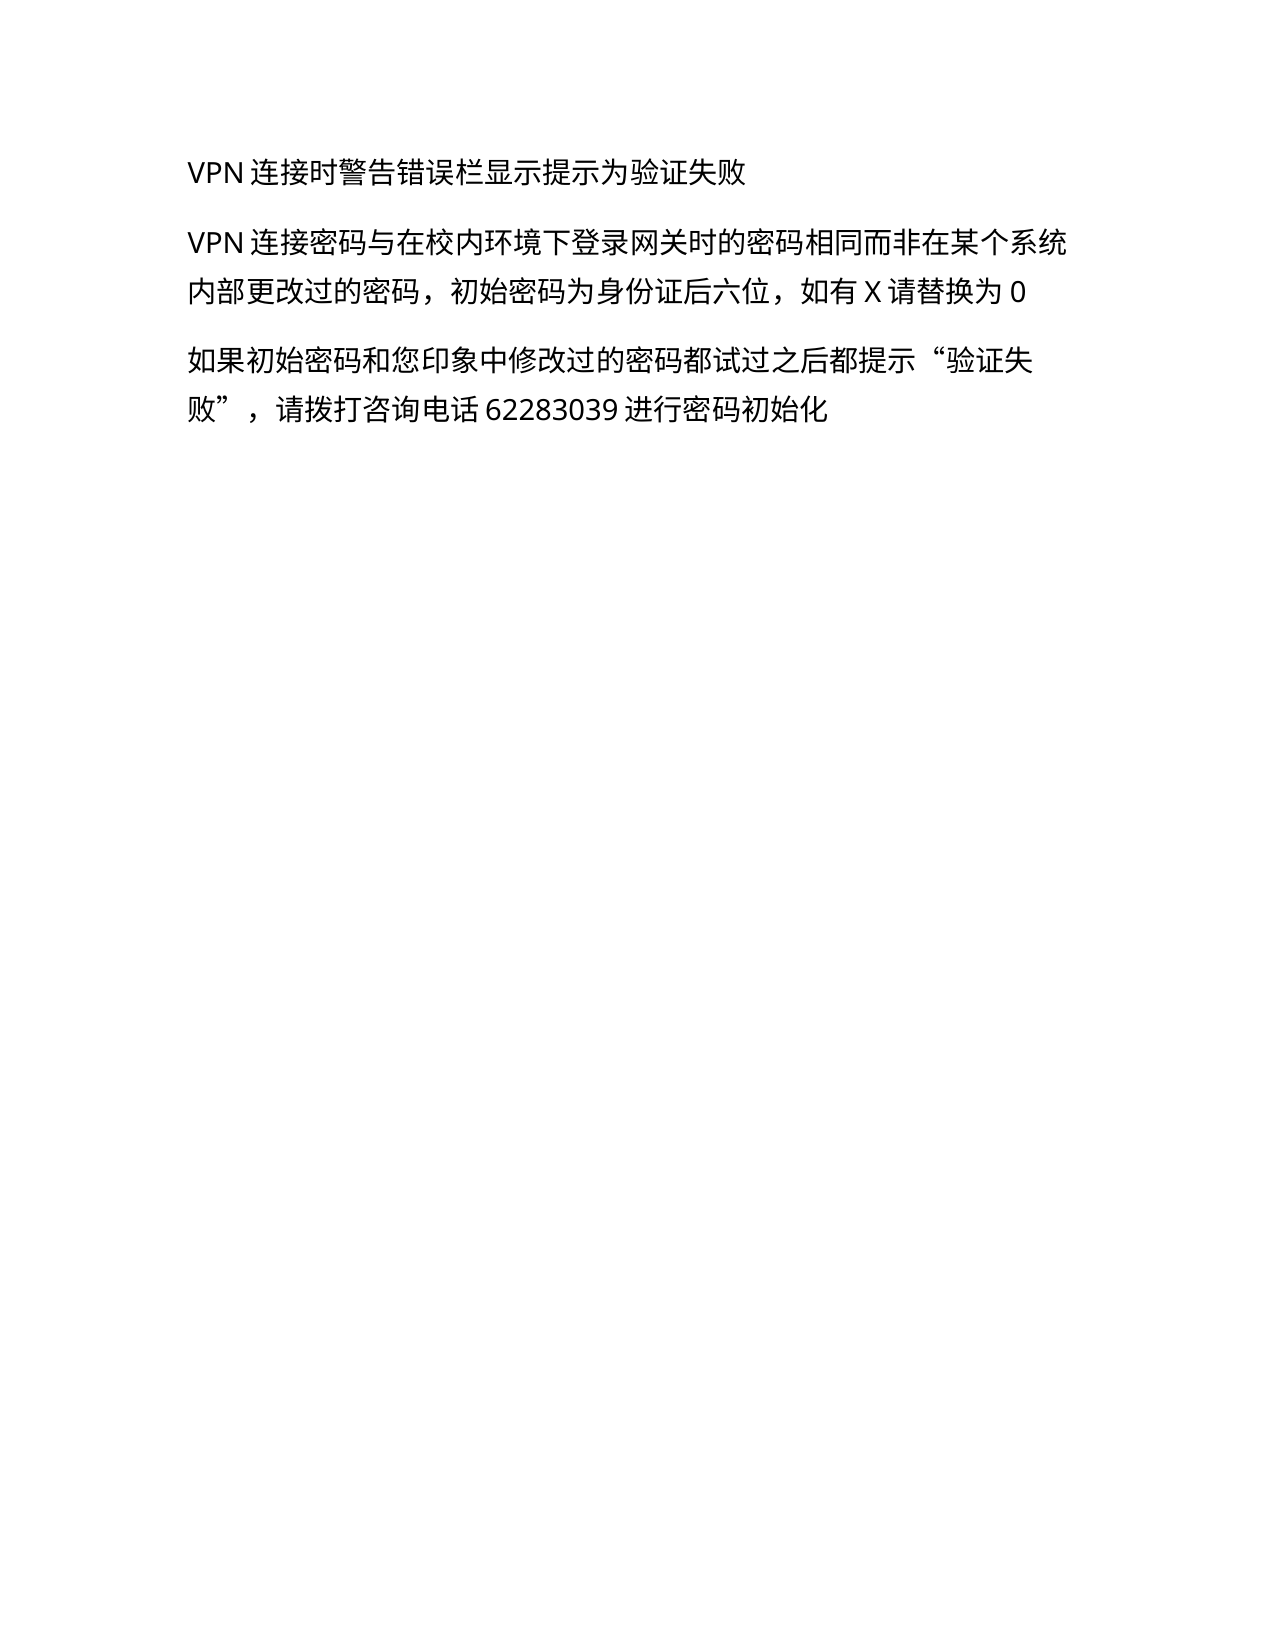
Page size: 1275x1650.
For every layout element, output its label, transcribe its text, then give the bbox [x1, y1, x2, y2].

text VPN连接密码与在校内环境下登录网关时的密码相同而非在某个系统内部更改过的密码，初始密码为身份证后六位，如有X请替换为0 [187, 219, 1087, 311]
text 如果初始密码和您印象中修改过的密码都试过之后都提示“验证失败”，请拨打咨询电话62283039进行密码初始化 [187, 338, 1087, 429]
text VPN连接时警告错误栏显示提示为验证失败 [187, 150, 1087, 192]
